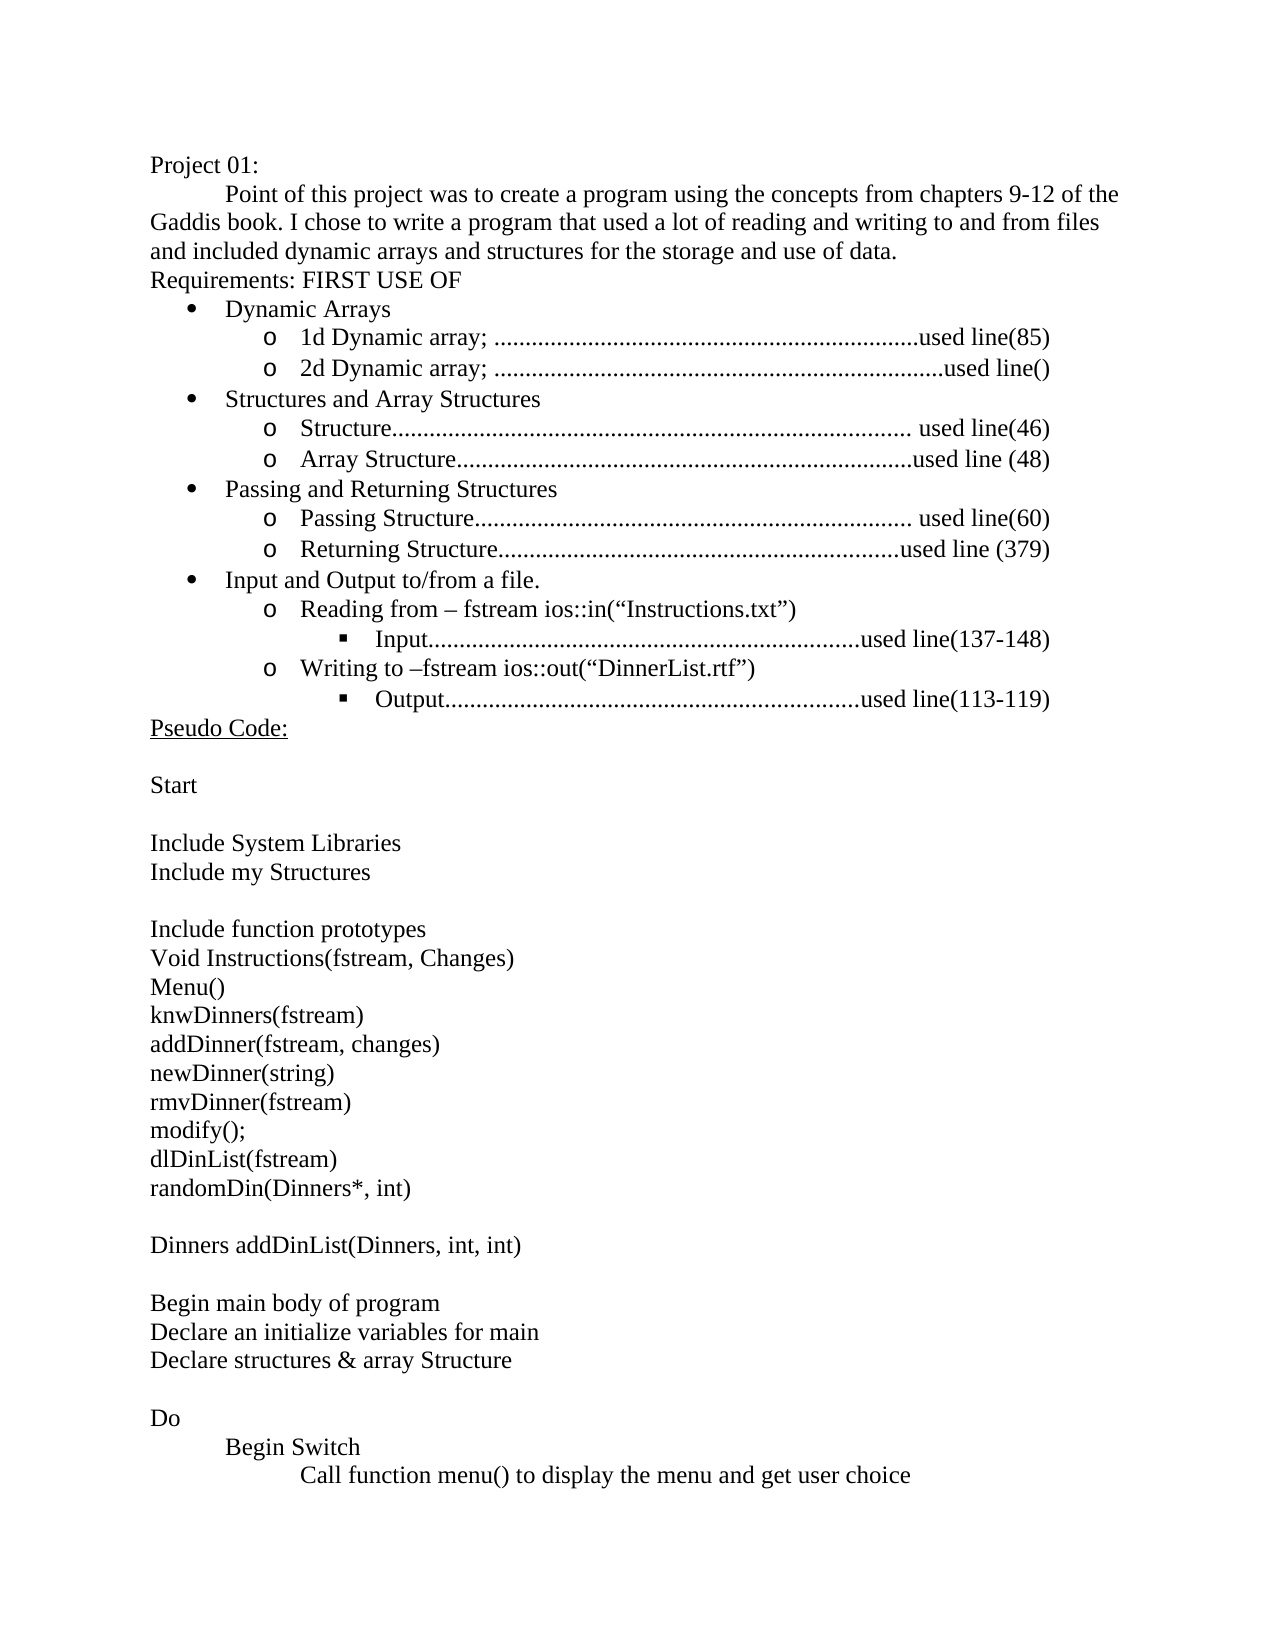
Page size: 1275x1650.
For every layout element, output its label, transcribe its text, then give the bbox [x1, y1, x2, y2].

list 1d Dynamic array; used line(85) [262, 322, 1125, 353]
list Input and Output to/from a file. [187, 565, 1125, 594]
text Dinners addDinList(Dinners, int, int) [150, 1230, 1125, 1259]
text rmvDinner(fstream) [150, 1087, 1125, 1115]
list Structures and Array Structures [187, 384, 1125, 413]
text Start [150, 770, 1125, 799]
list Output used line(113-119) [337, 684, 1125, 713]
list Array Structure used line (48) [262, 444, 1125, 474]
text Include System Libraries [150, 828, 1125, 857]
text Project 01: [150, 150, 1125, 179]
text Include function prototypes [150, 914, 1125, 943]
text modify(); [150, 1115, 1125, 1144]
text Point of this project was to create a program using the concepts from chapters 9-12 of the Gaddis book. I chose to write a program that used a lot of reading and writing to and from files and included dynamic arrays and structures for the storage and use of data. [150, 179, 1125, 265]
list Returning Structure used line (379) [262, 534, 1125, 565]
text Pseudo Code: [150, 713, 1125, 742]
list Input used line(137-148) [337, 624, 1125, 653]
text Menu() [150, 972, 1125, 1000]
list Passing and Returning Structures [187, 474, 1125, 503]
text knwDinners(fstream) [150, 1000, 1125, 1029]
text Call function menu() to display the menu and get user choice [150, 1460, 1125, 1489]
list Structure used line(46) [262, 413, 1125, 444]
list 2d Dynamic array; used line() [262, 353, 1125, 384]
text Declare structures & array Structure [150, 1345, 1125, 1374]
text newDinner(string) [150, 1058, 1125, 1087]
text dlDinList(fstream) [150, 1144, 1125, 1173]
text Begin main body of program [150, 1288, 1125, 1317]
text Void Instructions(fstream, Changes) [150, 943, 1125, 972]
text randomDin(Dinners*, int) [150, 1173, 1125, 1202]
text Do [150, 1403, 1125, 1432]
text addDinner(fstream, changes) [150, 1029, 1125, 1058]
text Include my Structures [150, 857, 1125, 885]
list Reading from – fstream ios::in(“Instructions.txt”) [262, 594, 1125, 624]
text Requirements: FIRST USE OF [150, 265, 1125, 294]
list Dynamic Arrays [187, 294, 1125, 322]
text Declare an initialize variables for main [150, 1317, 1125, 1345]
list Writing to –fstream ios::out(“DinnerList.rtf”) [262, 653, 1125, 684]
list Passing Structure used line(60) [262, 503, 1125, 534]
text Begin Switch [150, 1432, 1125, 1460]
